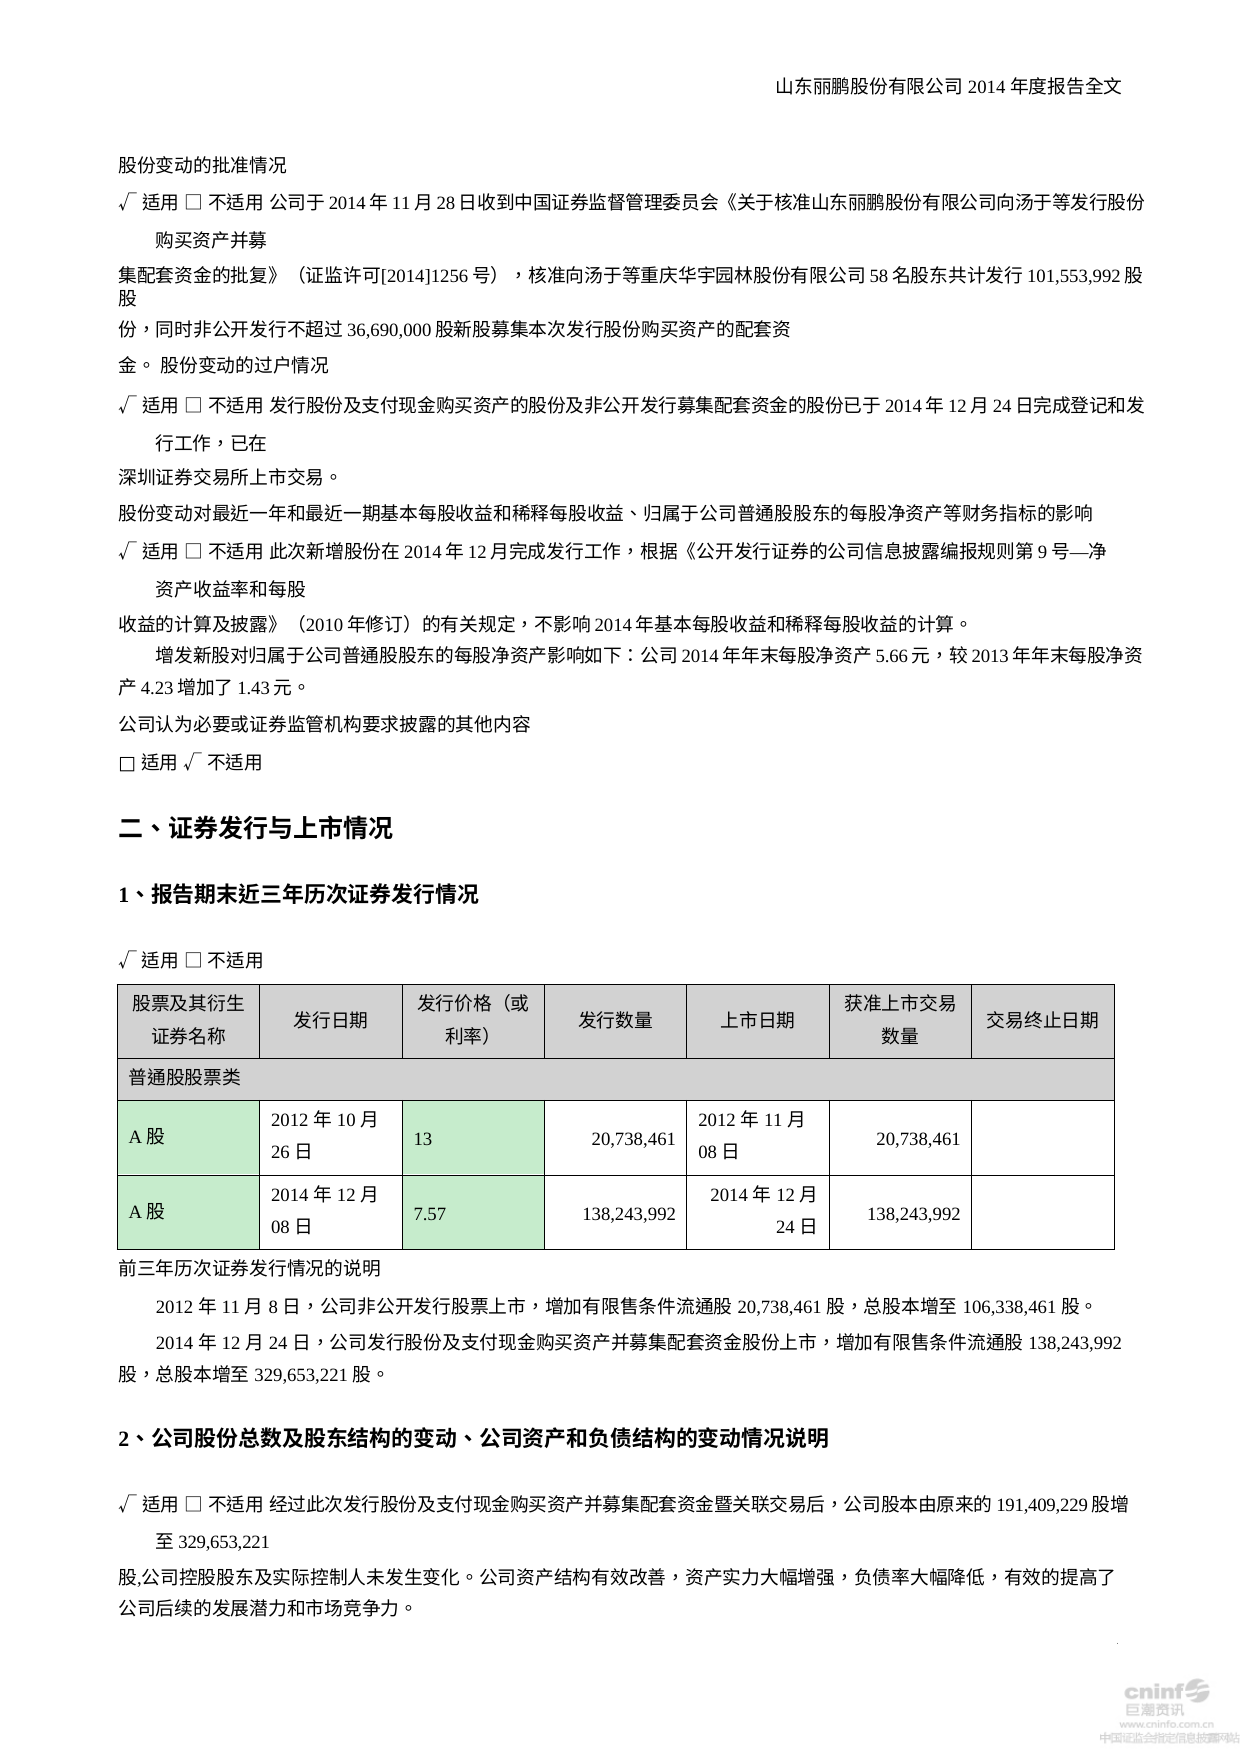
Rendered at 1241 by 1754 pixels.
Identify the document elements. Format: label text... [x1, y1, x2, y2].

text 收益的计算及披露》（2010年修订）的有关规定，不影响2014年基本每股收益和稀释每股收益的计算。 [118, 614, 1145, 636]
picture [1099, 1673, 1241, 1754]
text √ 适用 □ 不适用 公司于2014年11月28日收到中国证券监督管理委员会《关于核准山东丽鹏股份有限公司向汤于等发行股份购买资产并募 [118, 189, 1145, 253]
subtitle 1、报告期末近三年历次证券发行情况 [118, 879, 1145, 909]
subtitle 二、证券发行与上市情况 [118, 811, 1145, 844]
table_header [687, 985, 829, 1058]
text 公司后续的发展潜力和市场竞争力。 [118, 1595, 1145, 1621]
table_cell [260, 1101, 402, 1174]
text 增发新股对归属于公司普通股股东的每股净资产影响如下：公司2014年年末每股净资产5.66元，较2013年年末每股净资 产4.23增加了1.43元。 [118, 642, 1145, 700]
text √ 适用 □ 不适用 发行股份及支付现金购买资产的股份及非公开发行募集配套资金的股份已于2014年12月24日完成登记和发行工作，已在 [118, 392, 1145, 455]
text 2014 年 12 月 24 日，公司发行股份及支付现金购买资产并募集配套资金股份上市，增加有限售条件流通股 138,243,992 [156, 1329, 1145, 1354]
text 公司认为必要或证券监管机构要求披露的其他内容 [118, 712, 1145, 737]
text 深圳证券交易所上市交易。 [118, 467, 1145, 488]
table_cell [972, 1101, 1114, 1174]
text 2012 年 11 月 8 日，公司非公开发行股票上市，增加有限售条件流通股 20,738,461 股，总股本增至 106,338,461 股。 [156, 1293, 1145, 1318]
text √ 适用 □ 不适用 经过此次发行股份及支付现金购买资产并募集配套资金暨关联交易后，公司股本由原来的191,409,229股增至329,653,221 [118, 1491, 1145, 1554]
text 前三年历次证券发行情况的说明 [118, 1255, 1145, 1281]
text 集配套资金的批复》（证监许可[2014]1256号），核准向汤于等重庆华宇园林股份有限公司58名股东共计发行101,553,992股股 [118, 265, 1145, 309]
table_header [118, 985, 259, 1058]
text 份，同时非公开发行不超过36,690,000股新股募集本次发行股份购买资产的配套资金。 股份变动的过户情况 [118, 316, 823, 377]
text 股，总股本增至 329,653,221 股。 [118, 1361, 1145, 1387]
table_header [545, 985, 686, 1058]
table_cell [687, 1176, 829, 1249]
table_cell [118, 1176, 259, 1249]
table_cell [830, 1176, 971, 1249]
text 股份变动对最近一年和最近一期基本每股收益和稀释每股收益、归属于公司普通股股东的每股净资产等财务指标的影响 [118, 501, 1145, 526]
text √ 适用 □ 不适用 此次新增股份在2014年12月完成发行工作，根据《公开发行证券的公司信息披露编报规则第9号—净资产收益率和每股 [118, 538, 1123, 601]
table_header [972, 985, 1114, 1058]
text √ 适用 □ 不适用 [118, 947, 1145, 972]
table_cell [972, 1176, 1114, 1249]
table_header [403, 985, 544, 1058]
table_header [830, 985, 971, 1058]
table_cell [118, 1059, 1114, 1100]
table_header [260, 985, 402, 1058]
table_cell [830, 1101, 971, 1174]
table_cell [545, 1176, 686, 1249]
subtitle 2、公司股份总数及股东结构的变动、公司资产和负债结构的变动情况说明 [118, 1423, 1145, 1453]
text 股份变动的批准情况 [118, 152, 1145, 177]
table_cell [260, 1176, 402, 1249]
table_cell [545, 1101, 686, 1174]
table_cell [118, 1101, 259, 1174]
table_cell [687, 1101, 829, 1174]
text 股,公司控股股东及实际控制人未发生变化。公司资产结构有效改善，资产实力大幅增强，负债率大幅降低，有效的提高了 [118, 1566, 1145, 1588]
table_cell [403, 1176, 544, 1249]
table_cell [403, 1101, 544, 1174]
text □ 适用 √ 不适用 [118, 749, 1145, 775]
